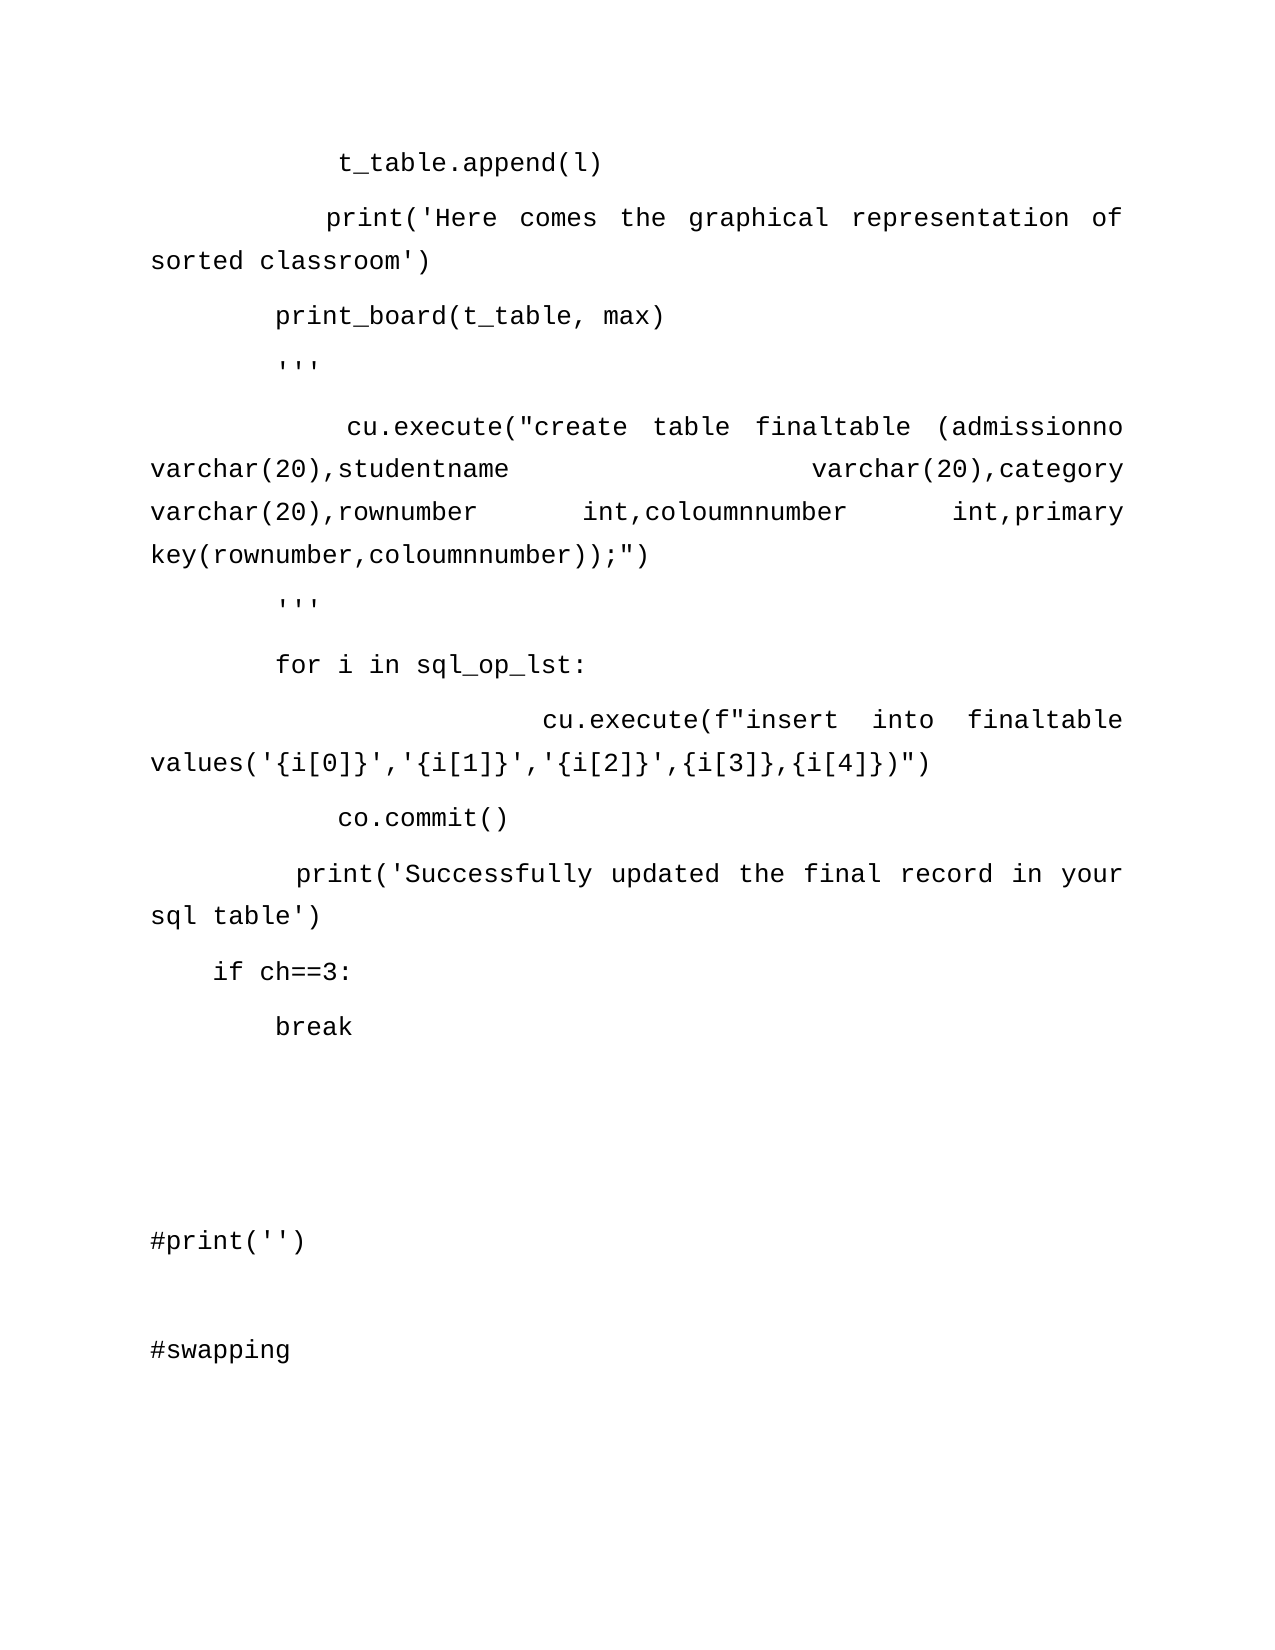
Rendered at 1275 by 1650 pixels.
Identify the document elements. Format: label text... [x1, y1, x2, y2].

text if ch==3: [150, 958, 1124, 988]
text #print('') [150, 1228, 1124, 1258]
text for i in sql_op_lst: [150, 652, 1124, 682]
text co.commit() [150, 805, 1124, 835]
text break [150, 1013, 1124, 1043]
text ''' [150, 358, 1124, 388]
text t_table.append(l) [150, 150, 1124, 179]
text cu.execute(f"insert into finaltable values('{i[0]}','{i[1]}','{i[2]}',{i[3]},{i[4]})") [150, 707, 1124, 779]
text print_board(t_table, max) [150, 303, 1124, 333]
text cu.execute("create table finaltable (admissionno varchar(20),studentname varchar(20),category varchar(20),rownumber int,coloumnnumber int,primary key(rownumber,coloumnnumber));") [150, 413, 1124, 571]
text #swapping [150, 1336, 1124, 1366]
text print('Successfully updated the final record in your sql table') [150, 860, 1124, 933]
text print('Here comes the graphical representation of sorted classroom') [150, 205, 1124, 277]
text ''' [150, 597, 1124, 626]
